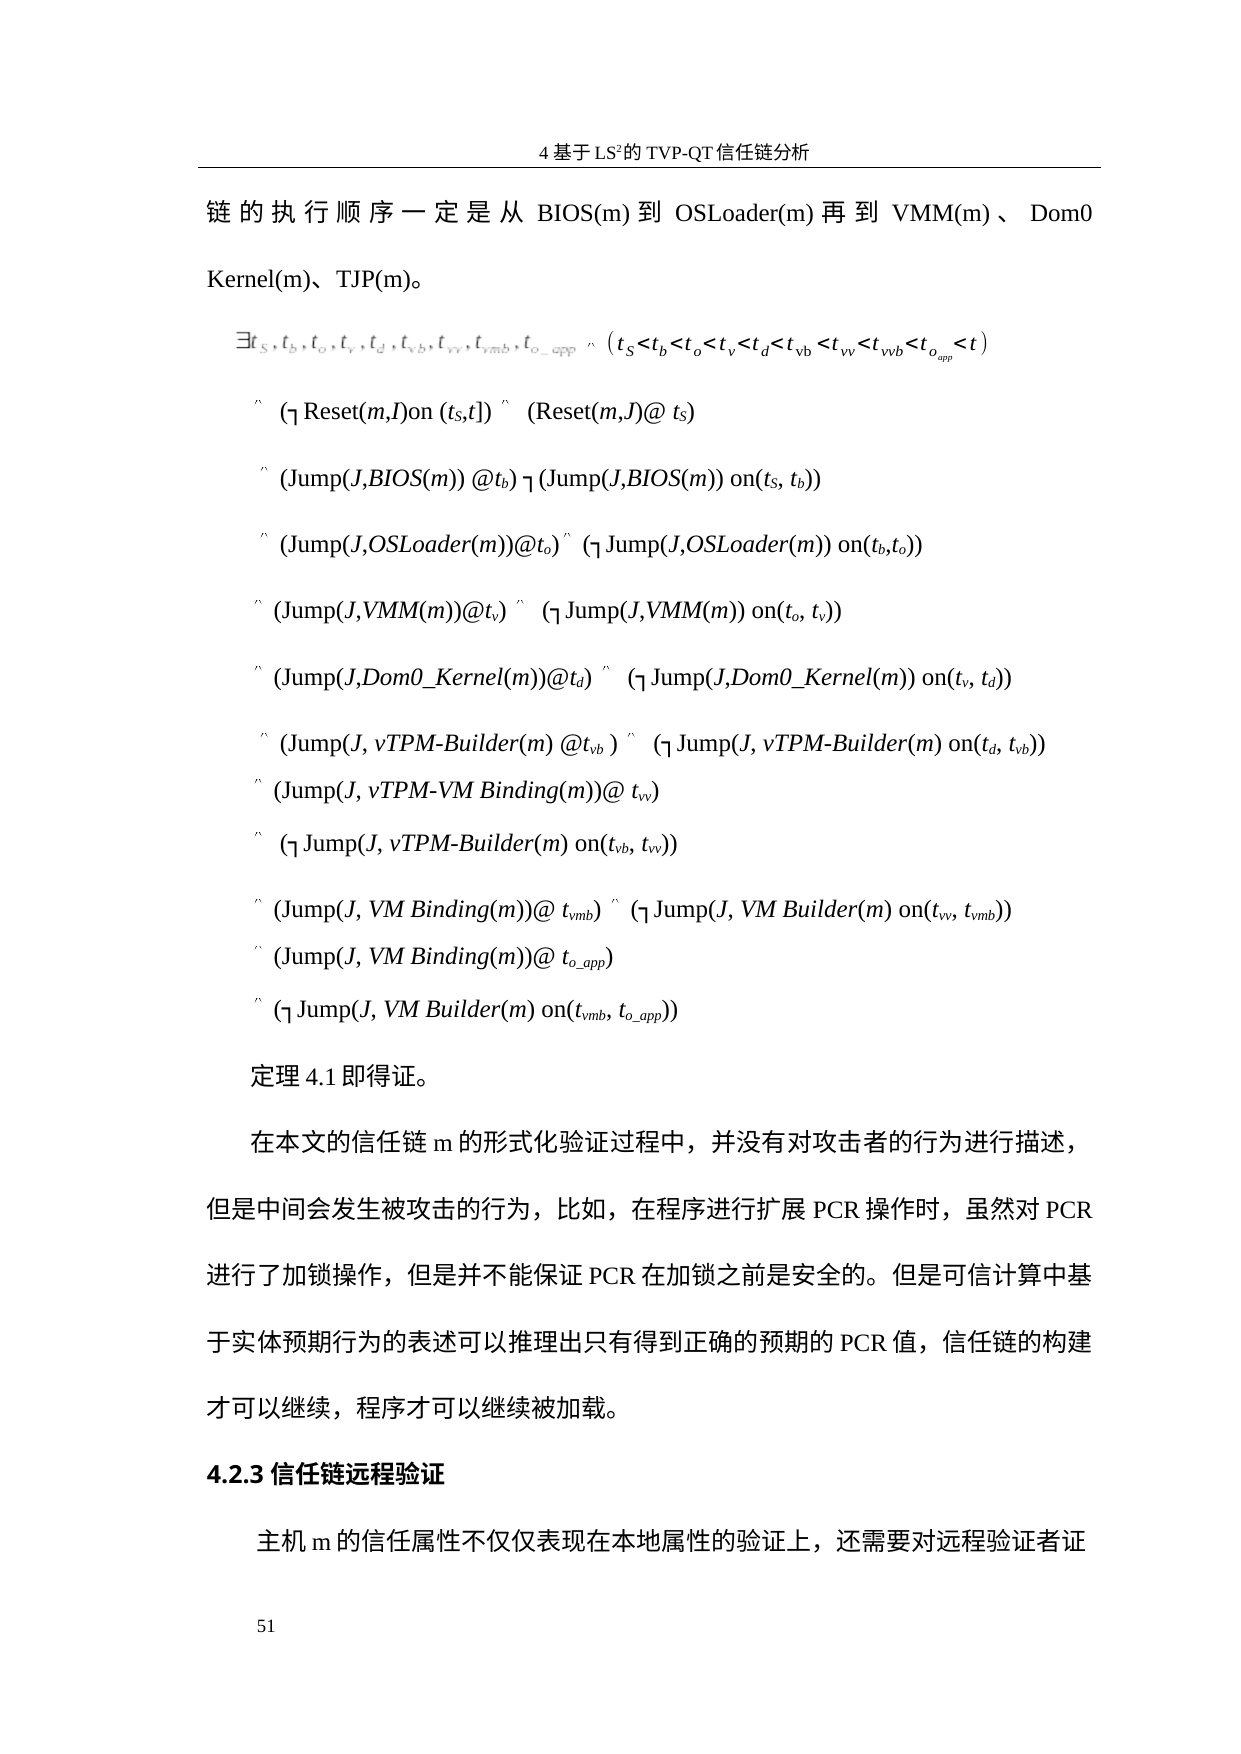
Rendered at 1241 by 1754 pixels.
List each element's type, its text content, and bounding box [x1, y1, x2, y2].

text (Jump(J, vTPM-Builder(m) @tvb ) (┐Jump(J, vTPM-Builder(m) on(td, tvb)) [207, 709, 1093, 775]
text (Jump(J, vTPM-VM Binding(m))@ tvv) [207, 775, 1093, 808]
text 在本文的信任链m的形式化验证过程中，并没有对攻击者的行为进行描述，但是中间会发生被攻击的行为，比如，在程序进行扩展PCR操作时，虽然对PCR进行了加锁操作，但是并不能保证PCR在加锁之前是安全的。但是可信计算中基于实体预期行为的表述可以推理出只有得到正确的预期的PCR值，信任链的构建才可以继续，程序才可以继续被加载。 [207, 1108, 1093, 1440]
text (┐Jump(J, vTPM-Builder(m) on(tvb, tvv)) [207, 808, 1093, 875]
text (┐Reset(m,I)on (tS,t]) (Reset(m,J)@ tS) [207, 377, 1093, 443]
subtitle 信任链远程验证 [207, 1440, 1093, 1506]
text (Jump(J,Dom0_Kernel(m))@td) (┐Jump(J,Dom0_Kernel(m)) on(tv, td)) [207, 642, 1093, 709]
text (Jump(J, VM Binding(m))@ to_app) [207, 941, 1093, 975]
text (Jump(J, VM Binding(m))@ tvmb) (┐Jump(J, VM Builder(m) on(tvv, tvmb)) [207, 875, 1093, 941]
text 根据式（2）及to、tv、td等相似属性可知，在满足本文的假设前提下，m信任链的执行顺序一定是从BIOS(m)到OSLoader(m)再到VMM(m)、Dom0 Kernel(m)、TJP(m)。 [207, 177, 1093, 310]
text 定理4.1即得证。 [207, 1041, 1093, 1108]
text (Jump(J,VMM(m))@tv) (┐Jump(J,VMM(m)) on(to, tv)) [207, 576, 1093, 642]
text (Jump(J,BIOS(m)) @tb) ┐(Jump(J,BIOS(m)) on(tS, tb)) [207, 443, 1093, 509]
text (┐Jump(J, VM Builder(m) on(tvmb, to_app)) [207, 975, 1093, 1041]
text (Jump(J,OSLoader(m))@to)(┐Jump(J,OSLoader(m)) on(tb,to)) [207, 509, 1093, 576]
text 主机m的信任属性不仅仅表现在本地属性的验证上，还需要对远程验证者证明自己在信任链传递过程中，所有程序的加载都是按照预期顺序进行的，从而建立了安全可靠的可信计算环境。LS2中对远程验证的属性表示为： MeasuredBootSRTM(m,t)。 [207, 1506, 1093, 1573]
